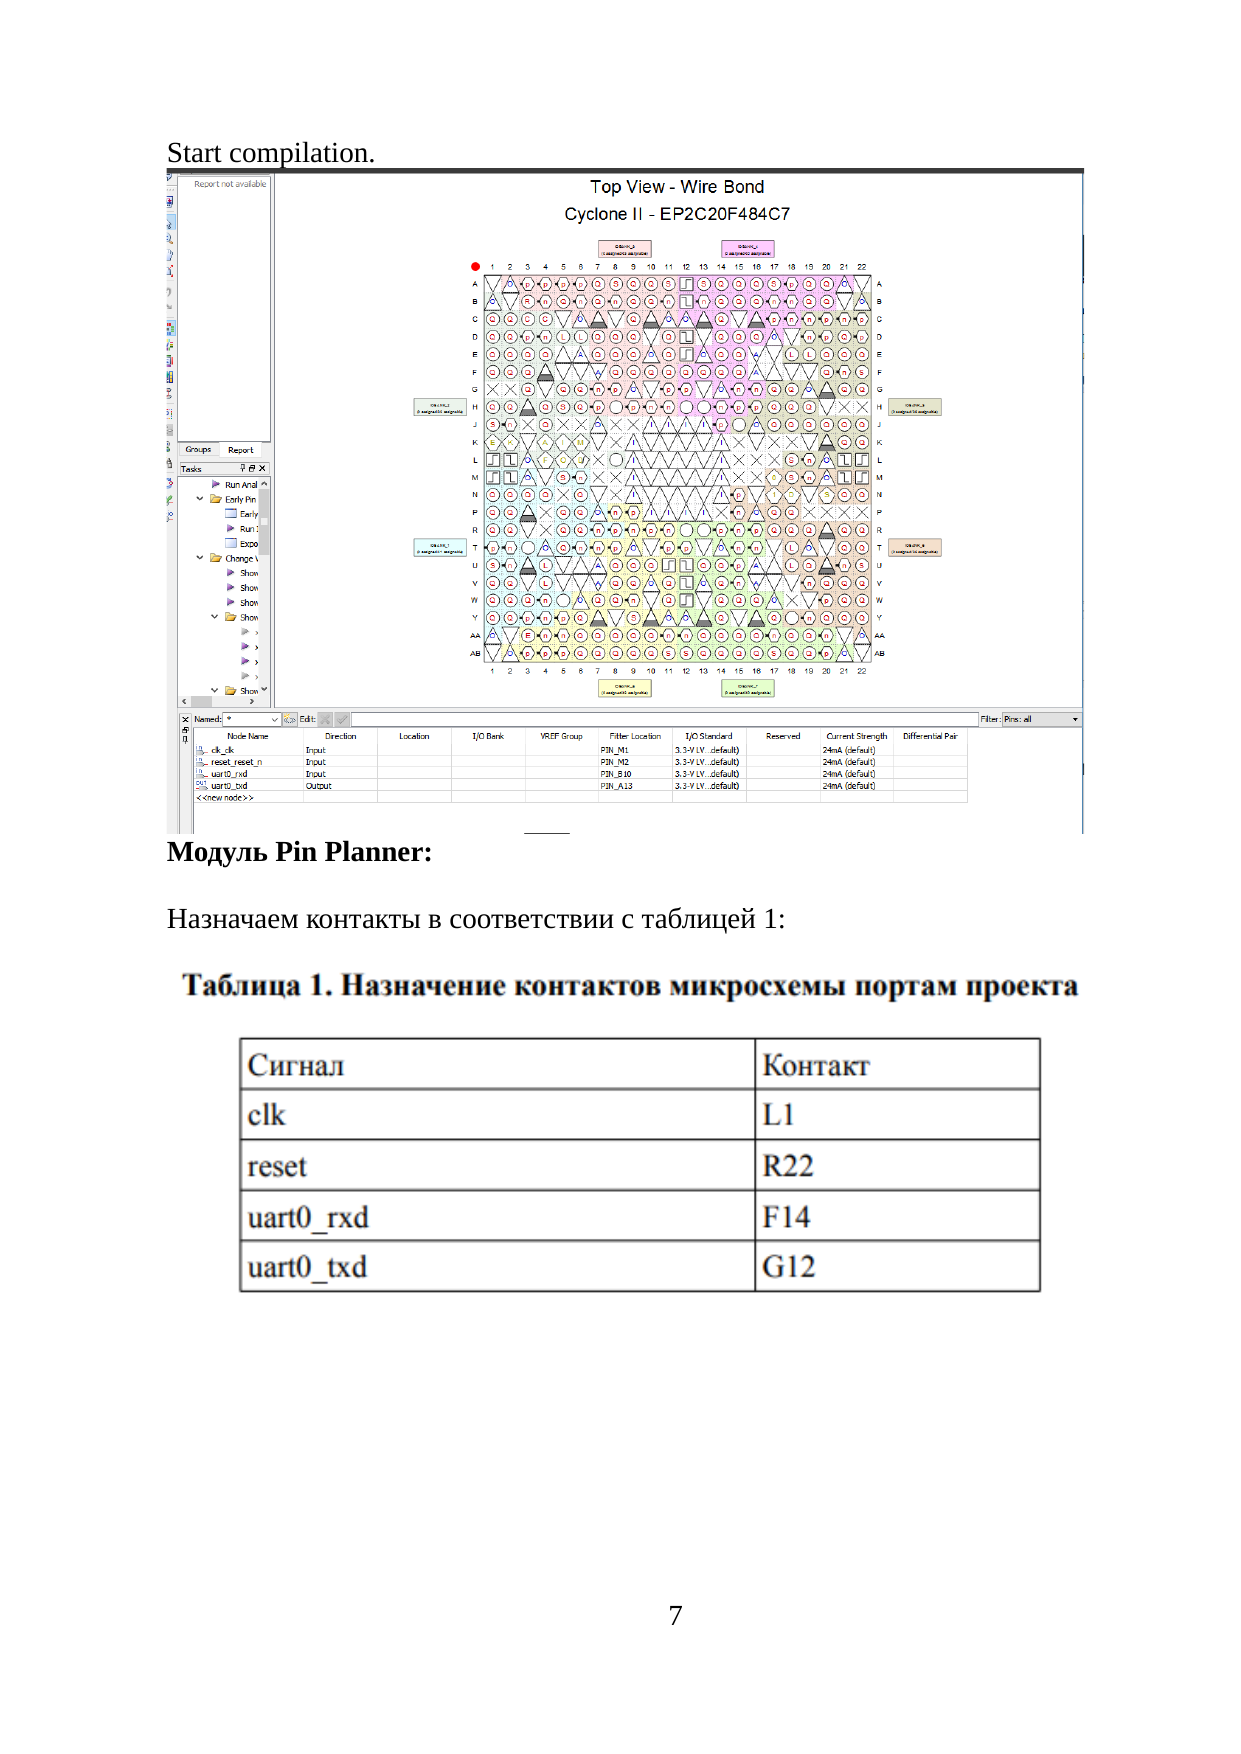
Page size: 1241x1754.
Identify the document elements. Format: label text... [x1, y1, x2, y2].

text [167, 135, 1184, 169]
picture [166, 963, 1113, 1296]
text Модуль Pin Planner: [167, 834, 1184, 867]
picture [166, 168, 1085, 834]
text Назначаем контакты в соответствии с таблицей 1: [167, 901, 1184, 934]
